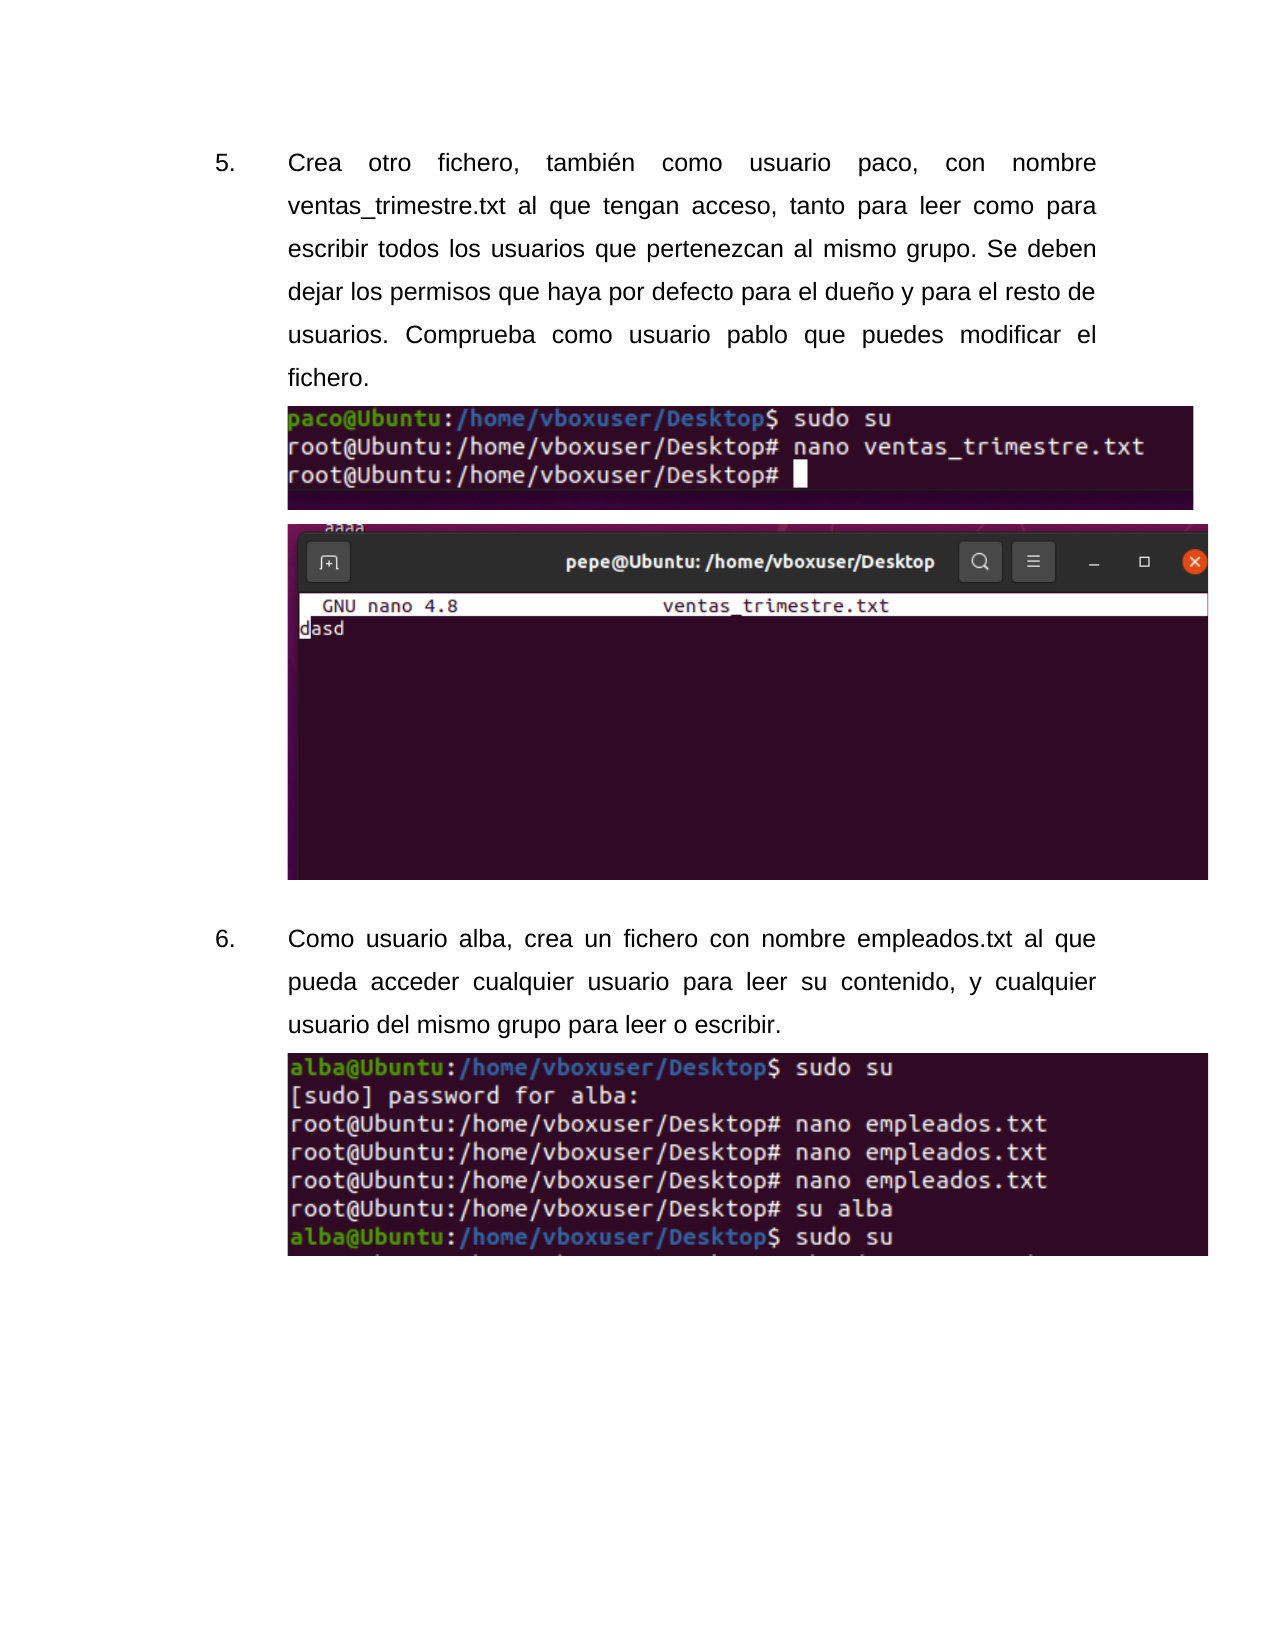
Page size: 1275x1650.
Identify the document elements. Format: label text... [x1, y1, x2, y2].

picture [287, 524, 1209, 880]
list Como usuario alba, crea un fichero con nombre empleados.txt al que pueda acceder cualquier usuario para leer su contenido, y cualquier usuario del mismo grupo para leer o escribir. [215, 924, 1098, 1039]
picture [287, 406, 1194, 510]
picture [287, 1053, 1209, 1256]
list Crea otro fichero, también como usuario paco, con nombre ventas_trimestre.txt al que tengan acceso, tanto para leer como para escribir todos los usuarios que pertenezcan al mismo grupo. Se deben dejar los permisos que haya por defecto para el dueño y para el resto de usuarios. Comprueba como usuario pablo que puedes modificar el fichero. [215, 148, 1098, 392]
